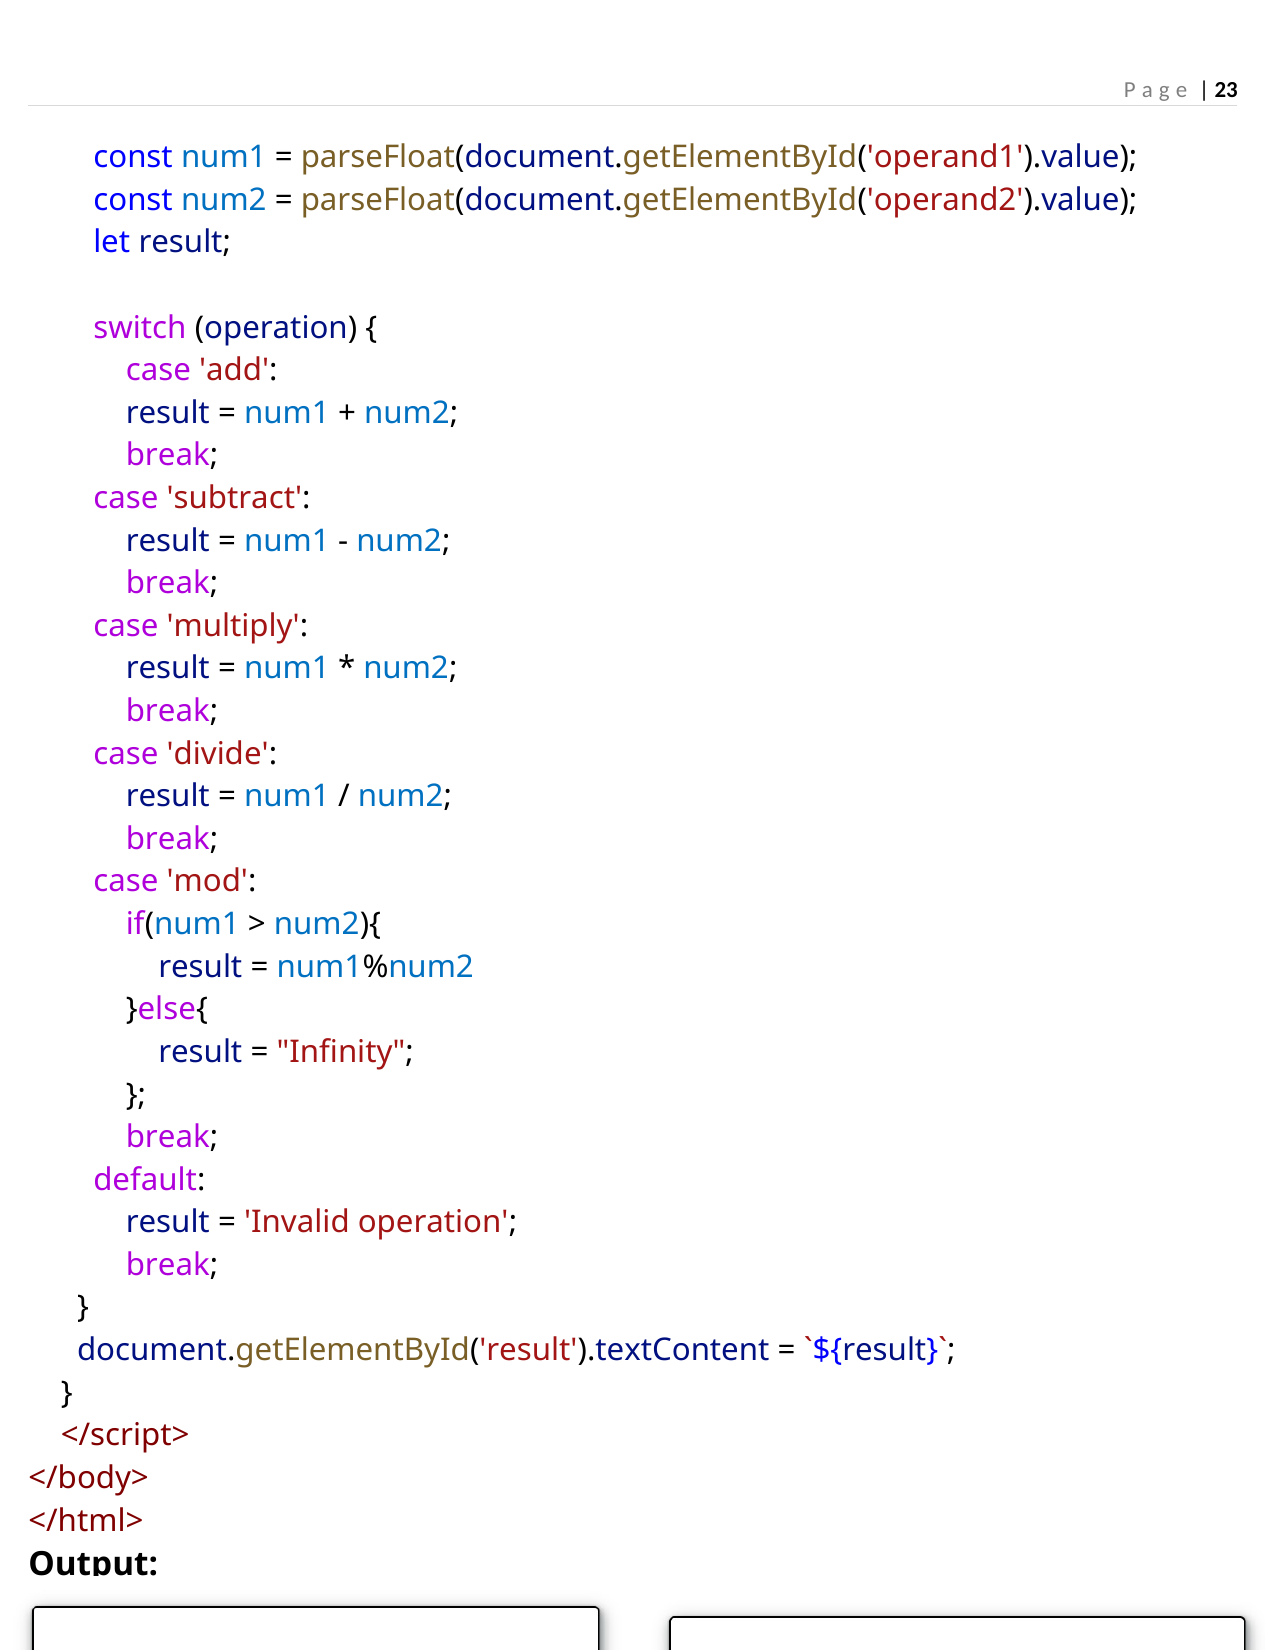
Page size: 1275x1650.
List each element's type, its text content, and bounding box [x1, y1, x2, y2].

text result = 'Invalid operation'; [28, 1199, 1237, 1242]
text result = num1 / num2; [28, 773, 1237, 816]
text result = num1 * num2; [28, 645, 1237, 688]
text </script> [28, 1412, 1237, 1455]
text let result; [28, 219, 1237, 262]
text case 'mod': [28, 858, 1237, 901]
text </html> [28, 1497, 1237, 1540]
text break; [28, 560, 1237, 603]
text result = num1 - num2; [28, 518, 1237, 560]
text case 'subtract': [28, 475, 1237, 518]
text const num1 = parseFloat(document.getElementById('operand1').value); [28, 134, 1237, 177]
text case 'divide': [28, 731, 1237, 773]
text default: [28, 1157, 1237, 1199]
text </body> [28, 1455, 1237, 1497]
text case 'multiply': [28, 603, 1237, 645]
text break; [28, 816, 1237, 858]
text document.getElementById('result').textContent = `${result}`; [28, 1327, 1237, 1370]
text const num2 = parseFloat(document.getElementById('operand2').value); [28, 177, 1237, 219]
text break; [28, 1114, 1237, 1157]
text case 'add': [28, 347, 1237, 390]
text result = num1 + num2; [28, 390, 1237, 432]
text break; [28, 1242, 1237, 1284]
text break; [28, 688, 1237, 731]
picture [2, 1576, 1266, 1650]
text }else{ [28, 986, 1237, 1029]
text break; [28, 432, 1237, 475]
text } [28, 1370, 1237, 1412]
text switch (operation) { [28, 304, 1237, 347]
text result = num1%num2 [28, 944, 1237, 986]
text } [28, 1284, 1237, 1327]
text result = "Infinity"; [28, 1029, 1237, 1071]
text if(num1 > num2){ [28, 901, 1237, 944]
text Output: [28, 1540, 1237, 1586]
text }; [28, 1071, 1237, 1114]
